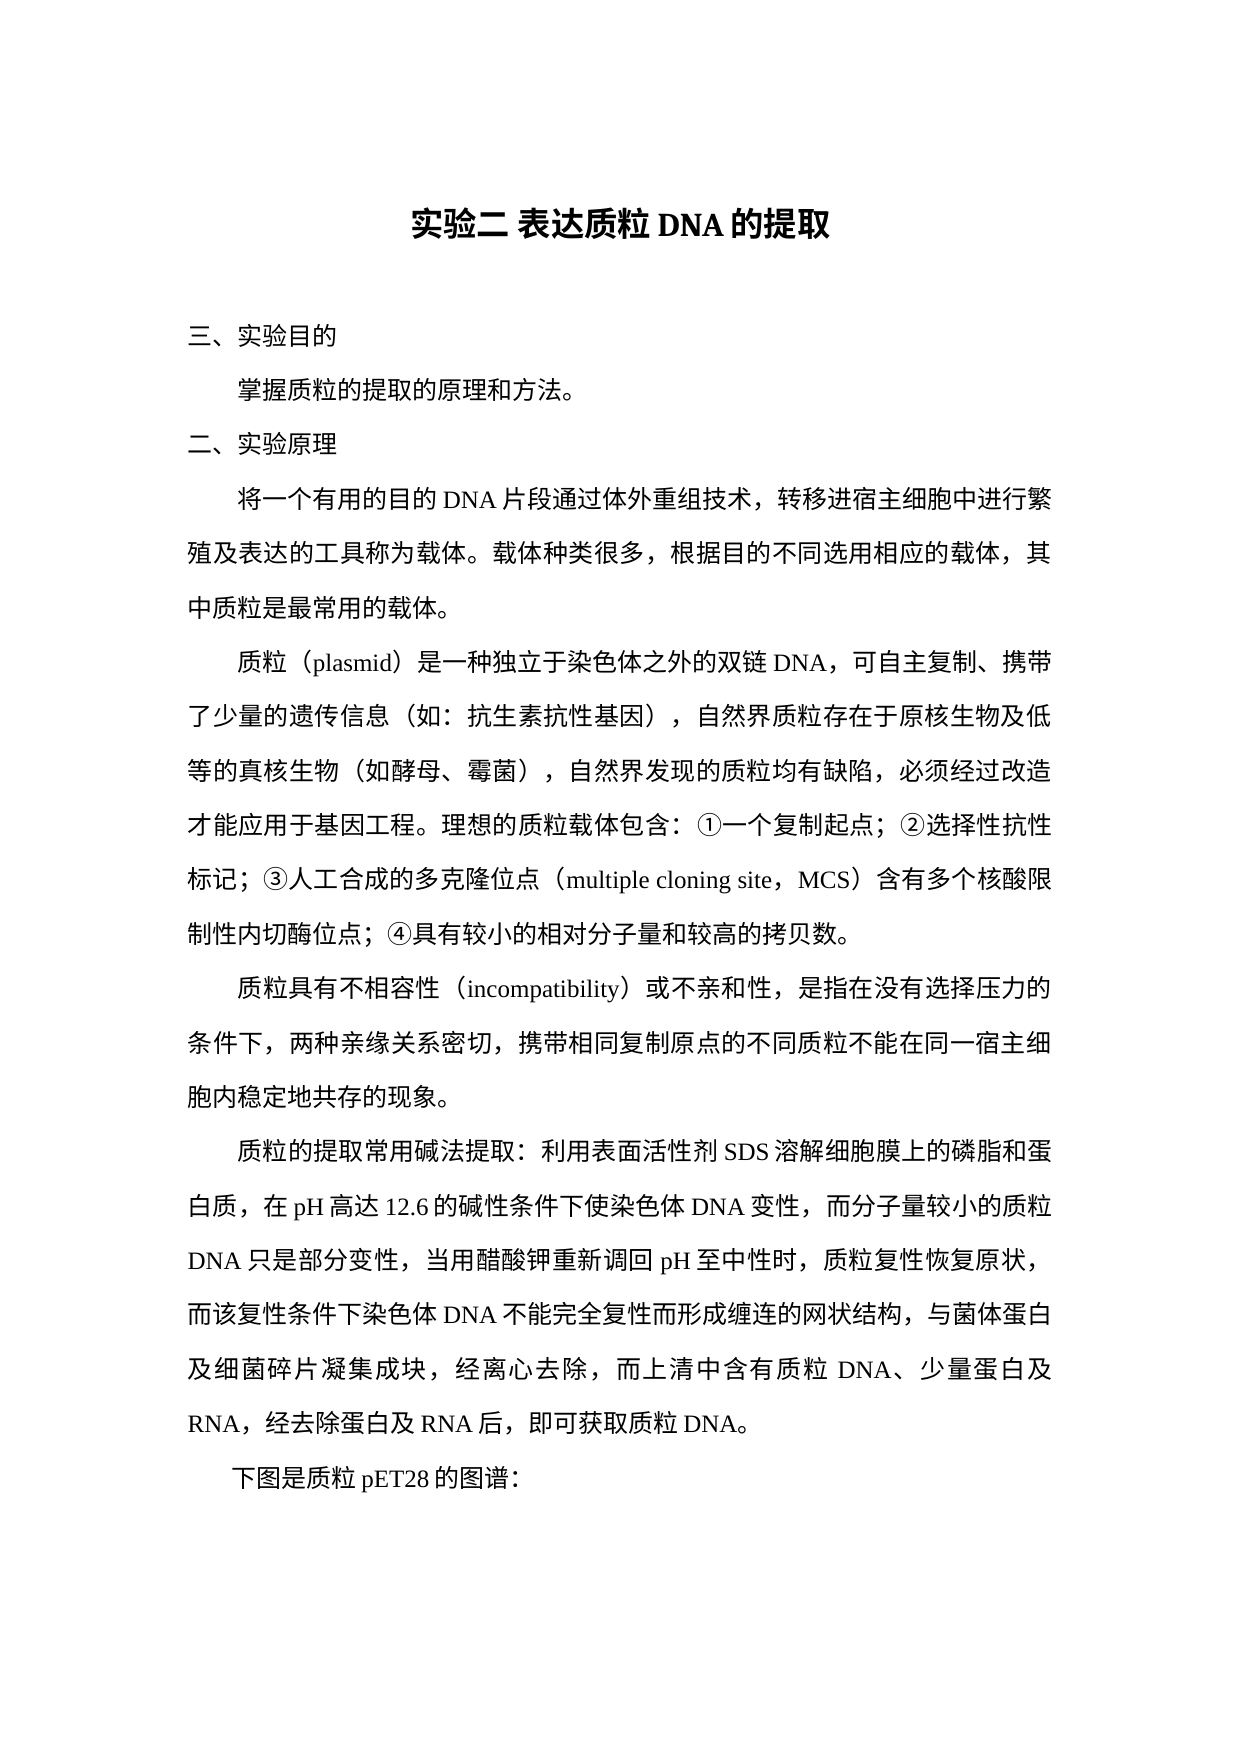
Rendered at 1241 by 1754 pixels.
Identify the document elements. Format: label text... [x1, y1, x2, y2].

text 质粒具有不相容性（incompatibility）或不亲和性，是指在没有选择压力的条件下，两种亲缘关系密切，携带相同复制原点的不同质粒不能在同一宿主细胞内稳定地共存的现象。 [187, 969, 1053, 1114]
text 质粒的提取常用碱法提取：利用表面活性剂SDS溶解细胞膜上的磷脂和蛋白质，在pH高达12.6的碱性条件下使染色体DNA变性，而分子量较小的质粒DNA只是部分变性，当用醋酸钾重新调回pH至中性时，质粒复性恢复原状，而该复性条件下染色体DNA不能完全复性而形成缠连的网状结构，与菌体蛋白及细菌碎片凝集成块，经离心去除，而上清中含有质粒DNA、少量蛋白及RNA，经去除蛋白及RNA后，即可获取质粒DNA。 [187, 1132, 1053, 1440]
text 将一个有用的目的DNA片段通过体外重组技术，转移进宿主细胞中进行繁殖及表达的工具称为载体。载体种类很多，根据目的不同选用相应的载体，其中质粒是最常用的载体。 [187, 479, 1053, 624]
text 掌握质粒的提取的原理和方法。 [187, 371, 1053, 407]
text 二、实验原理 [187, 425, 1053, 461]
text 下图是质粒pET28的图谱： [187, 1458, 1053, 1494]
text 质粒（plasmid）是一种独立于染色体之外的双链DNA，可自主复制、携带了少量的遗传信息（如：抗生素抗性基因），自然界质粒存在于原核生物及低等的真核生物（如酵母、霉菌），自然界发现的质粒均有缺陷，必须经过改造才能应用于基因工程。理想的质粒载体包含：①一个复制起点；②选择性抗性标记；③人工合成的多克隆位点（multiple cloning site，MCS）含有多个核酸限制性内切酶位点；④具有较小的相对分子量和较高的拷贝数。 [187, 642, 1053, 951]
list 实验目的 [187, 316, 1053, 352]
subtitle 实验二 表达质粒DNA的提取 [187, 189, 1053, 254]
